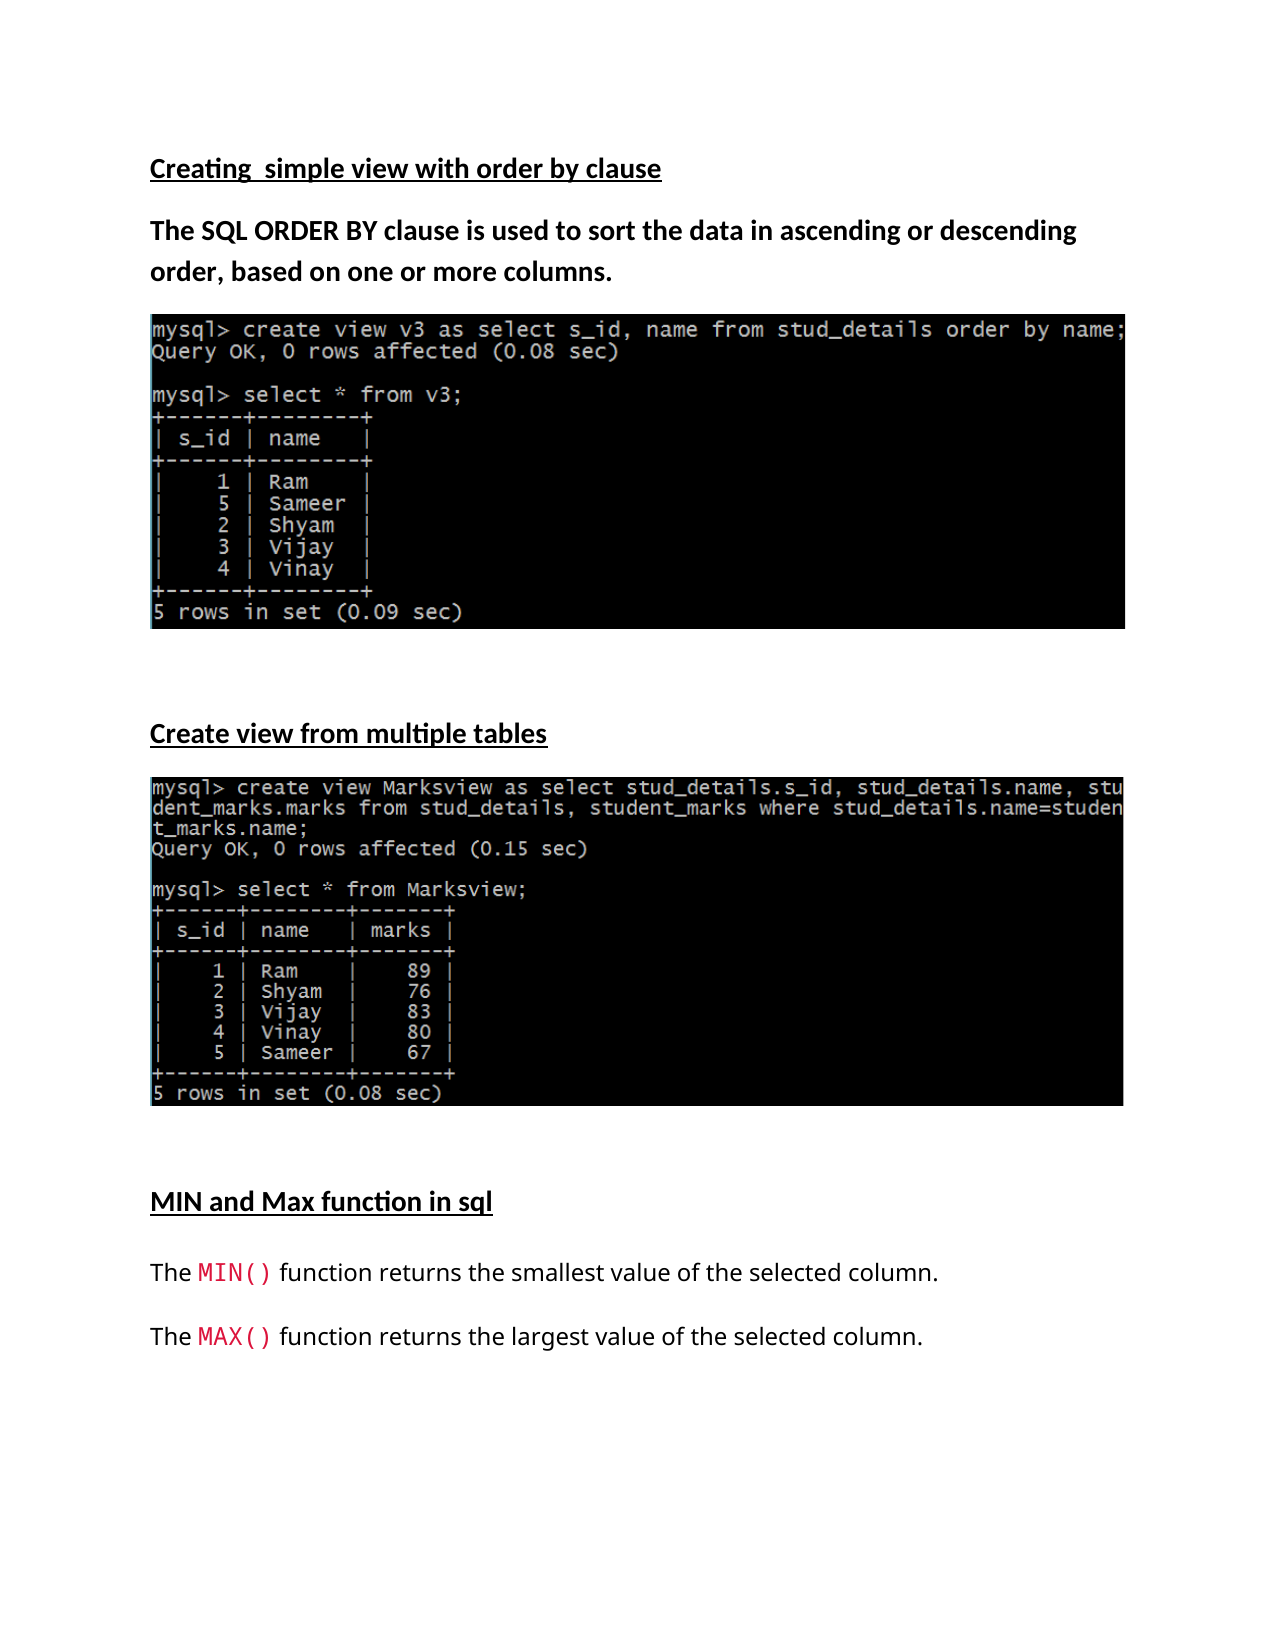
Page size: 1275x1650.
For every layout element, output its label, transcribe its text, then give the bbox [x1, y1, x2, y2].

picture [150, 777, 1124, 1106]
picture [150, 314, 1125, 629]
text The SQL ORDER BY clause is used to sort the data in ascending or descending order, based on one or more columns. [150, 212, 1125, 288]
text Create view from multiple tables [150, 715, 1125, 751]
text Creating simple view with order by clause [150, 150, 1125, 186]
text The MIN() function returns the smallest value of the selected column. [150, 1254, 1125, 1288]
text MIN and Max function in sql [150, 1183, 1125, 1219]
text The MAX() function returns the largest value of the selected column. [150, 1318, 1125, 1352]
